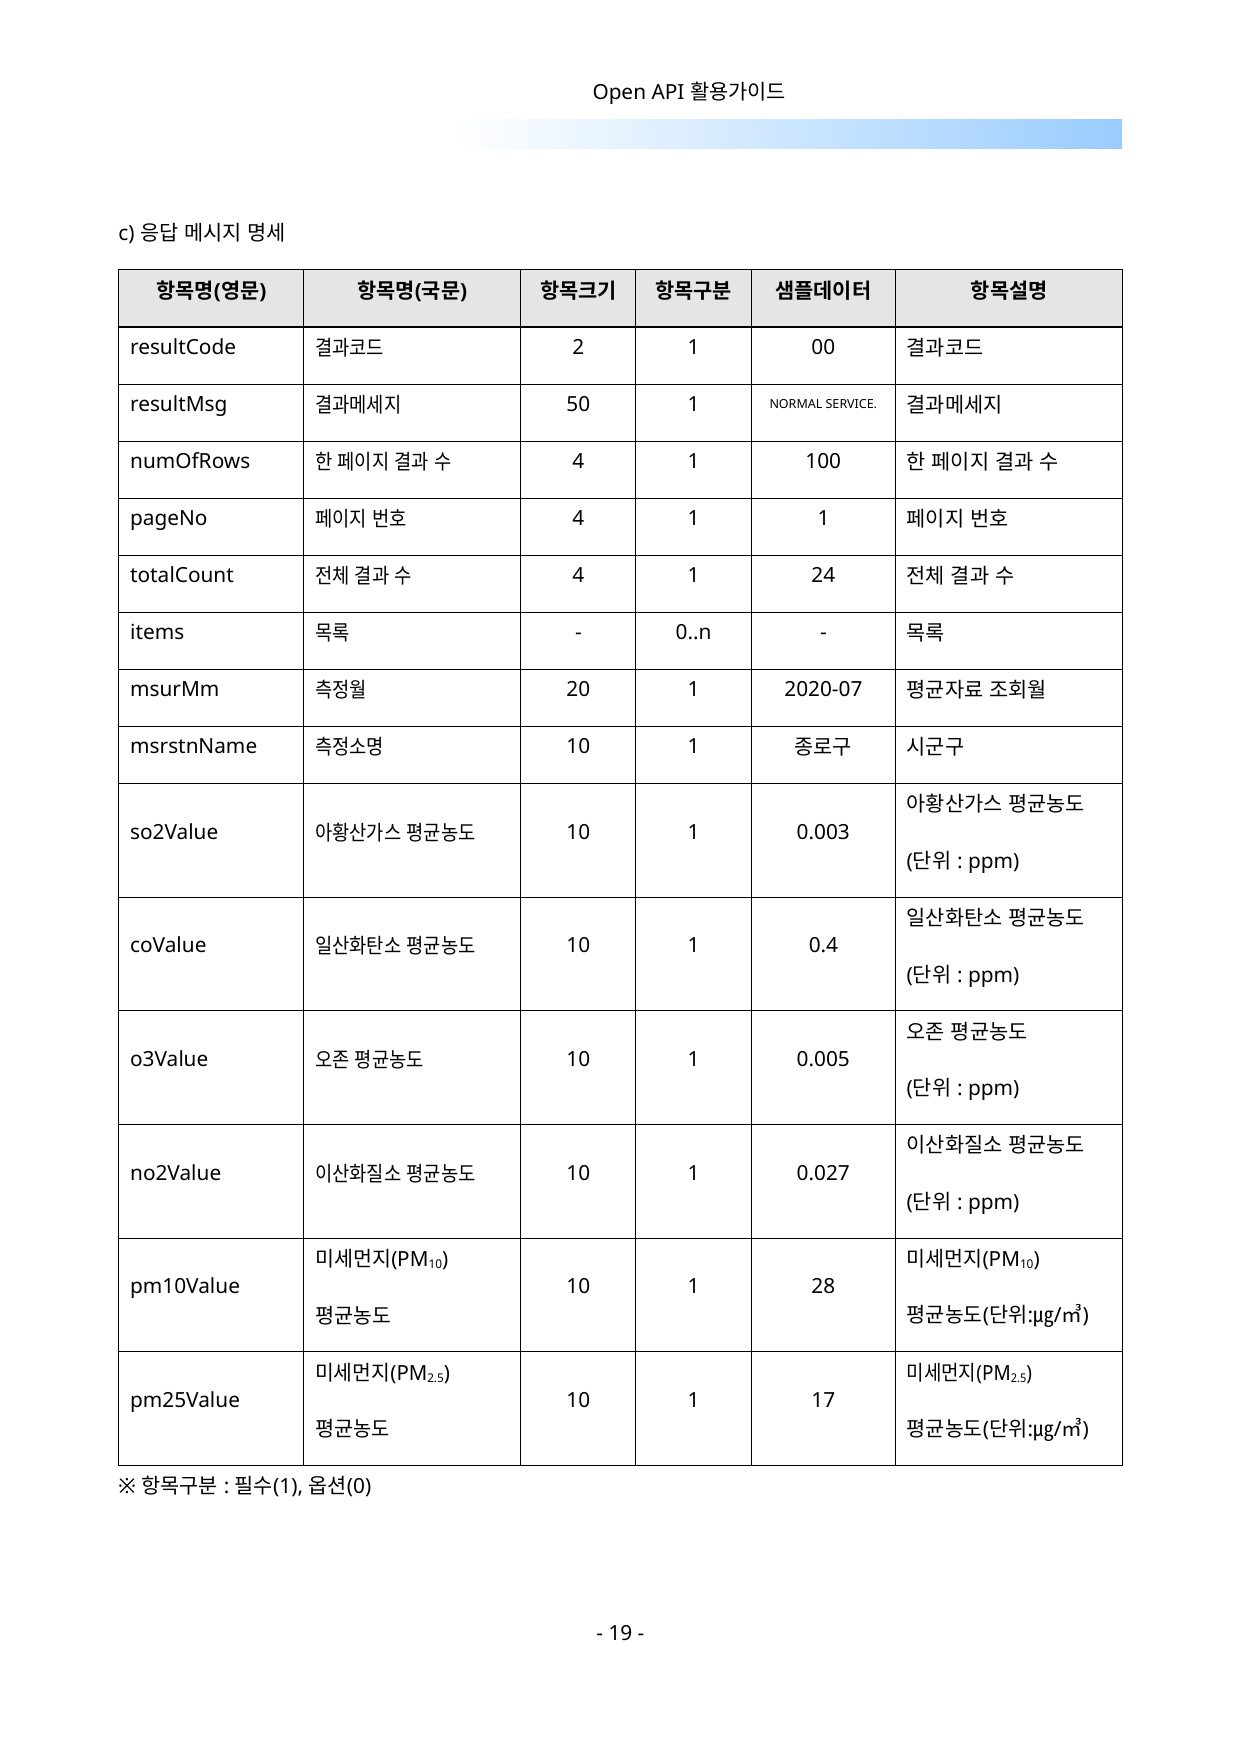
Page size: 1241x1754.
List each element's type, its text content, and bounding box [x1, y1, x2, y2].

table_cell 한 페이지 결과 수 [896, 442, 1122, 498]
table_cell resultMsg [119, 385, 303, 441]
table_cell 2020-07 [752, 670, 895, 726]
table_cell 1 [636, 556, 751, 612]
table_cell 50 [521, 385, 635, 441]
table_cell 아황산가스 평균농도 (단위 : ppm) [896, 784, 1122, 897]
text c) 응답 메시지 명세 [118, 213, 1122, 250]
table_cell 10 [521, 1352, 635, 1465]
text ※ 항목구분 : 필수(1), 옵션(0) [118, 1466, 1122, 1503]
table_cell 24 [752, 556, 895, 612]
table_header 항목명(국문) [304, 270, 520, 326]
table_cell 1 [636, 499, 751, 555]
table_cell NORMAL SERVICE. [752, 385, 895, 441]
table_cell 이산화질소 평균농도 (단위 : ppm) [896, 1125, 1122, 1238]
table_cell 28 [752, 1239, 895, 1351]
table_cell 미세먼지(PM10) 평균농도(단위:㎍/㎥) [896, 1239, 1122, 1351]
table_cell totalCount [119, 556, 303, 612]
table_cell 목록 [304, 613, 520, 669]
table_cell 미세먼지(PM2.5) 평균농도(단위:㎍/㎥) [896, 1352, 1122, 1465]
table_cell numOfRows [119, 442, 303, 498]
table_cell 10 [521, 1239, 635, 1351]
table_cell 미세먼지(PM10) 평균농도 [304, 1239, 520, 1351]
table_cell 측정소명 [304, 727, 520, 783]
table_cell 1 [636, 1352, 751, 1465]
table_header 항목설명 [896, 270, 1122, 326]
table_cell 오존 평균농도 [304, 1011, 520, 1124]
table_cell resultCode [119, 328, 303, 383]
table_cell 100 [752, 442, 895, 498]
table_cell 1 [636, 328, 751, 383]
table_cell - [521, 613, 635, 669]
table_cell 목록 [896, 613, 1122, 669]
table_cell 결과메세지 [304, 385, 520, 441]
table_cell 1 [636, 670, 751, 726]
table_cell 아황산가스 평균농도 [304, 784, 520, 897]
table_cell no2Value [119, 1125, 303, 1238]
table_cell 10 [521, 1125, 635, 1238]
table_cell o3Value [119, 1011, 303, 1124]
table_cell 1 [636, 1011, 751, 1124]
table_cell 4 [521, 442, 635, 498]
table_cell 2 [521, 328, 635, 383]
table_cell 측정월 [304, 670, 520, 726]
table_header 샘플데이터 [752, 270, 895, 326]
table_cell 오존 평균농도 (단위 : ppm) [896, 1011, 1122, 1124]
table_cell 00 [752, 328, 895, 383]
table_cell 페이지 번호 [896, 499, 1122, 555]
table_cell 10 [521, 1011, 635, 1124]
table_cell items [119, 613, 303, 669]
table_cell 시군구 [896, 727, 1122, 783]
table_cell coValue [119, 898, 303, 1010]
table_cell 1 [636, 727, 751, 783]
table_cell 이산화질소 평균농도 [304, 1125, 520, 1238]
table_cell - [752, 613, 895, 669]
table_cell 1 [752, 499, 895, 555]
table_cell msrstnName [119, 727, 303, 783]
table_cell 전체 결과 수 [304, 556, 520, 612]
table_header 항목크기 [521, 270, 635, 326]
table_cell 일산화탄소 평균농도 (단위 : ppm) [896, 898, 1122, 1010]
table_cell 종로구 [752, 727, 895, 783]
table_cell 한 페이지 결과 수 [304, 442, 520, 498]
table_header 항목구분 [636, 270, 751, 326]
table_cell 결과코드 [896, 328, 1122, 383]
table_cell 0..n [636, 613, 751, 669]
table_cell msurMm [119, 670, 303, 726]
table_cell 10 [521, 784, 635, 897]
table_cell 미세먼지(PM2.5) 평균농도 [304, 1352, 520, 1465]
table_cell 4 [521, 556, 635, 612]
table_cell 1 [636, 442, 751, 498]
table_cell pm10Value [119, 1239, 303, 1351]
table_cell 4 [521, 499, 635, 555]
table_cell 0.003 [752, 784, 895, 897]
table_cell 전체 결과 수 [896, 556, 1122, 612]
table_cell 일산화탄소 평균농도 [304, 898, 520, 1010]
table_cell 17 [752, 1352, 895, 1465]
table_cell 평균자료 조회월 [896, 670, 1122, 726]
table_cell pm25Value [119, 1352, 303, 1465]
table_cell 20 [521, 670, 635, 726]
table_cell 1 [636, 1239, 751, 1351]
table_cell pageNo [119, 499, 303, 555]
table_cell 1 [636, 385, 751, 441]
table_cell 10 [521, 727, 635, 783]
table_cell 결과메세지 [896, 385, 1122, 441]
table_header 항목명(영문) [119, 270, 303, 326]
table_cell 페이지 번호 [304, 499, 520, 555]
table_cell 0.4 [752, 898, 895, 1010]
table_cell 0.027 [752, 1125, 895, 1238]
table_cell 1 [636, 1125, 751, 1238]
table_cell 1 [636, 898, 751, 1010]
table_cell 결과코드 [304, 328, 520, 383]
table_cell 10 [521, 898, 635, 1010]
table_cell 1 [636, 784, 751, 897]
table_cell so2Value [119, 784, 303, 897]
table_cell 0.005 [752, 1011, 895, 1124]
